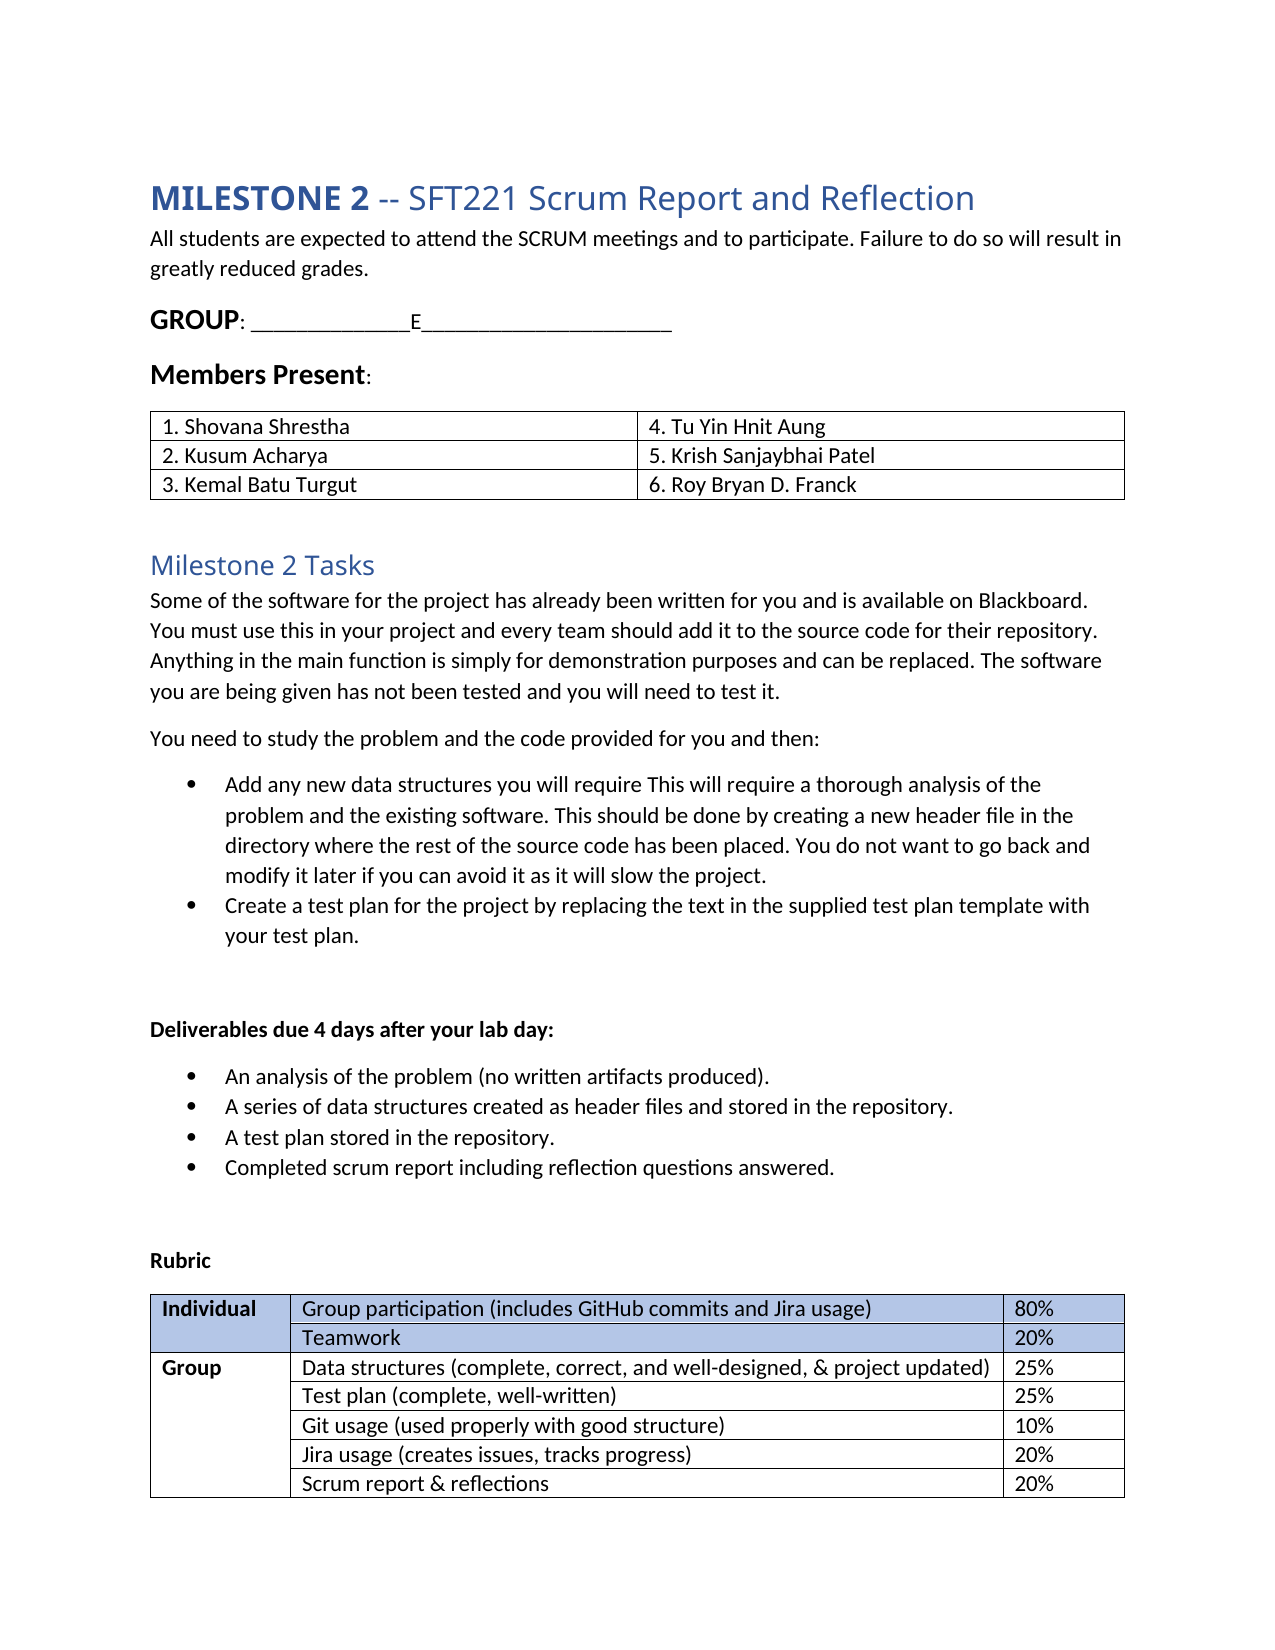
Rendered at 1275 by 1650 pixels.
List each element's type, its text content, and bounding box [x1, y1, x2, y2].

text Some of the software for the project has already been written for you and is available on Blackboard. You must use this in your project and every team should add it to the source code for their repository. Anything in the main function is simply for demonstration purposes and can be replaced. The software you are being given has not been tested and you will need to test it. [150, 586, 1125, 705]
table_cell Scrum report & reflections [291, 1469, 1003, 1497]
table_cell Test plan (complete, well-written) [291, 1382, 1003, 1410]
table_cell 20% [1004, 1469, 1124, 1497]
table_cell 20% [1004, 1324, 1124, 1352]
table_header 1. Shovana Shrestha [151, 412, 637, 440]
text Deliverables due 4 days after your lab day: [150, 1015, 1125, 1043]
list Add any new data structures you will require This will require a thorough analysis of the problem and the existing software. This should be done by creating a new header file in the directory where the rest of the source code has been placed. You do not want to go back and modify it later if you can avoid it as it will slow the project. [187, 771, 1125, 889]
table_header 80% [1004, 1295, 1124, 1322]
table_cell 25% [1004, 1382, 1124, 1410]
subtitle Milestone 2 Tasks [150, 546, 1125, 583]
text All students are expected to attend the SCRUM meetings and to participate. Failure to do so will result in greatly reduced grades. [150, 224, 1125, 282]
subtitle MILESTONE 2 -- SFT221 Scrum Report and Reflection [150, 175, 1125, 220]
table_cell 25% [1004, 1353, 1124, 1381]
table_cell 10% [1004, 1411, 1124, 1439]
text GROUP: ______________E______________________ [150, 301, 1125, 337]
list A test plan stored in the repository. [187, 1123, 1125, 1151]
list Create a test plan for the project by replacing the text in the supplied test plan template with your test plan. [187, 891, 1125, 949]
table_cell Teamwork [291, 1324, 1003, 1352]
table_cell 5. Krish Sanjaybhai Patel [638, 441, 1124, 469]
table_header Group participation (includes GitHub commits and Jira usage) [291, 1295, 1003, 1322]
text Rubric [150, 1247, 1125, 1274]
table_cell Jira usage (creates issues, tracks progress) [291, 1440, 1003, 1468]
table_header Individual [151, 1295, 290, 1352]
table_cell 2. Kusum Acharya [151, 441, 637, 469]
list Completed scrum report including reflection questions answered. [187, 1153, 1125, 1181]
table_cell 20% [1004, 1440, 1124, 1468]
table_header 4. Tu Yin Hnit Aung [638, 412, 1124, 440]
list An analysis of the problem (no written artifacts produced). [187, 1062, 1125, 1090]
text Members Present: [150, 356, 1125, 392]
table_cell Data structures (complete, correct, and well-designed, & project updated) [291, 1353, 1003, 1381]
text You need to study the problem and the code provided for you and then: [150, 724, 1125, 752]
table_cell Group [151, 1353, 290, 1497]
table_cell Git usage (used properly with good structure) [291, 1411, 1003, 1439]
list A series of data structures created as header files and stored in the repository. [187, 1092, 1125, 1120]
table_cell 6. Roy Bryan D. Franck [638, 470, 1124, 498]
table_cell 3. Kemal Batu Turgut [151, 470, 637, 498]
